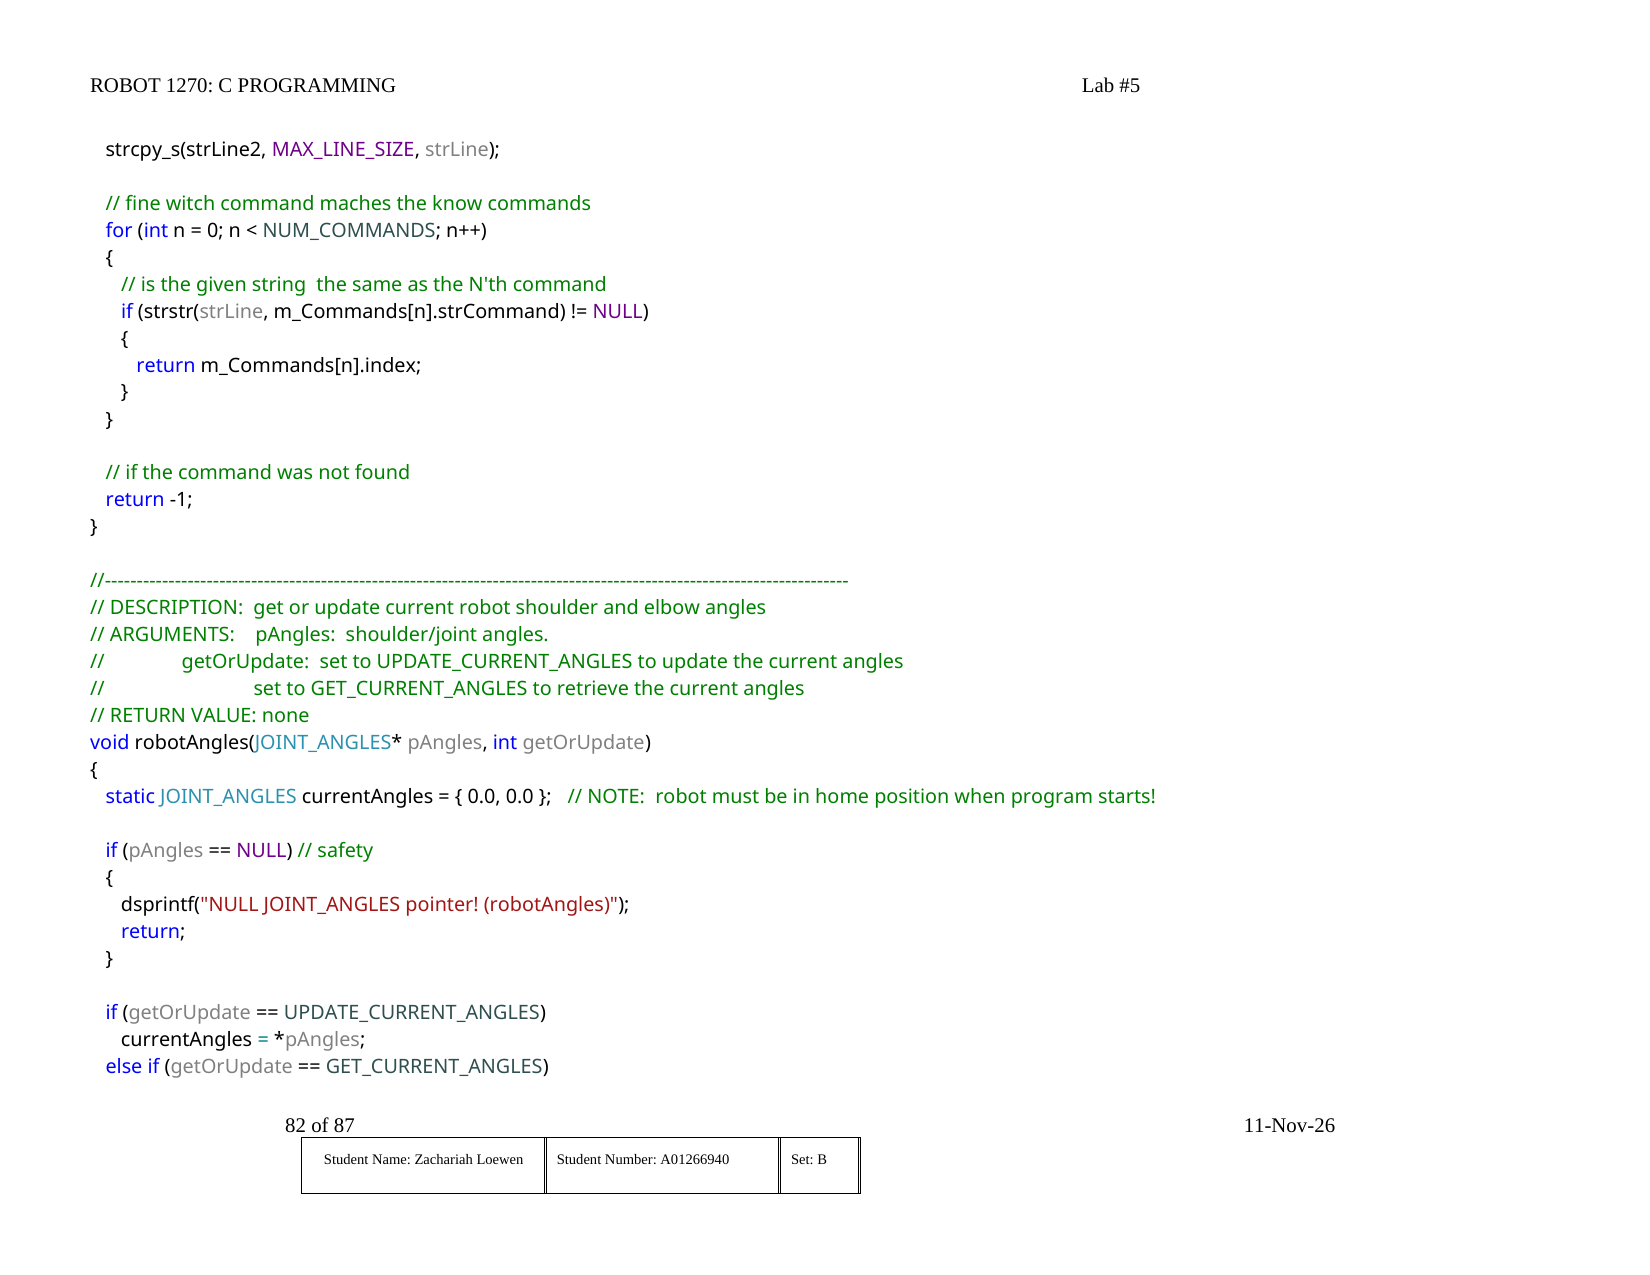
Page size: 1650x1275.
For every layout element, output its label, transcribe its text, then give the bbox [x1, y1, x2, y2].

text // is the given string the same as the N'th command [90, 270, 1530, 297]
text } [90, 405, 1530, 432]
text return; [90, 917, 1530, 944]
text { [90, 243, 1530, 270]
text // getOrUpdate: set to UPDATE_CURRENT_ANGLES to update the current angles [90, 648, 1530, 674]
text dsprintf("NULL JOINT_ANGLES pointer! (robotAngles)"); [90, 890, 1530, 917]
text // ARGUMENTS: pAngles: shoulder/joint angles. [90, 621, 1530, 648]
text strcpy_s(strLine2, MAX_LINE_SIZE, strLine); [90, 135, 1530, 162]
text static JOINT_ANGLES currentAngles = { 0.0, 0.0 }; // NOTE: robot must be in home position when program starts! [90, 782, 1530, 809]
text currentAngles = *pAngles; [90, 1025, 1530, 1052]
text { [90, 756, 1530, 782]
text // set to GET_CURRENT_ANGLES to retrieve the current angles [90, 674, 1530, 702]
text return m_Commands[n].index; [90, 351, 1530, 378]
text { [90, 863, 1530, 890]
text // if the command was not found [90, 459, 1530, 486]
text // DESCRIPTION: get or update current robot shoulder and elbow angles [90, 594, 1530, 621]
text } [90, 378, 1530, 405]
text void robotAngles(JOINT_ANGLES* pAngles, int getOrUpdate) [90, 728, 1530, 756]
text } [90, 513, 1530, 540]
text return -1; [90, 486, 1530, 513]
text if (strstr(strLine, m_Commands[n].strCommand) != NULL) [90, 297, 1530, 324]
text if (pAngles == NULL) // safety [90, 836, 1530, 863]
text // fine witch command maches the know commands [90, 189, 1530, 216]
text if (getOrUpdate == UPDATE_CURRENT_ANGLES) [90, 998, 1530, 1025]
text { [90, 324, 1530, 351]
text //--------------------------------------------------------------------------------------------------------------------- [90, 567, 1530, 594]
text else if (getOrUpdate == GET_CURRENT_ANGLES) [90, 1052, 1530, 1079]
text } [90, 944, 1530, 971]
text for (int n = 0; n < NUM_COMMANDS; n++) [90, 216, 1530, 243]
text // RETURN VALUE: none [90, 702, 1530, 728]
